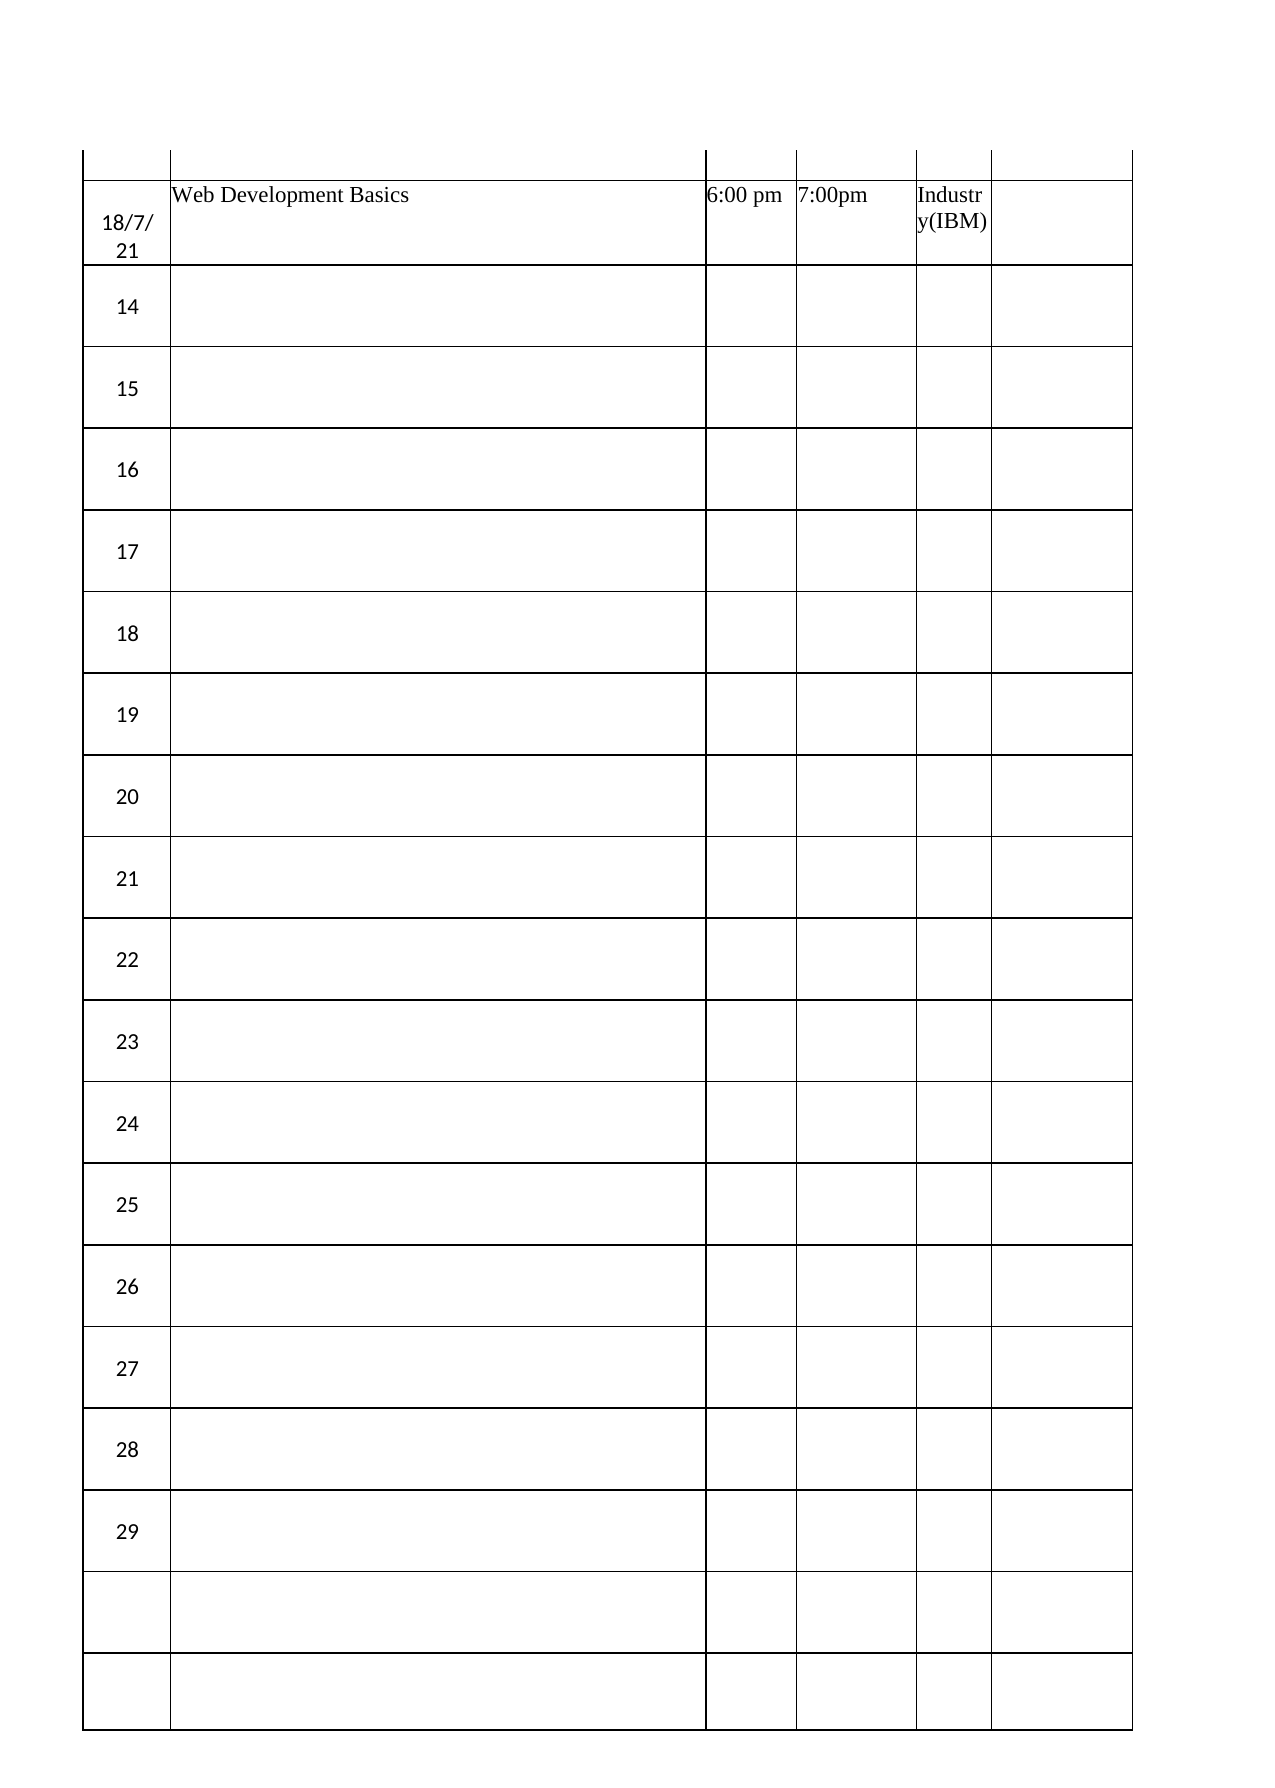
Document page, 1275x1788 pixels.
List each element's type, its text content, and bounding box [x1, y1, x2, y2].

table_cell 15 [84, 347, 170, 427]
table_cell [171, 1572, 705, 1652]
table_cell [707, 347, 796, 427]
table_cell 6:00 pm [707, 181, 796, 264]
table_cell 25 [84, 1164, 170, 1244]
table_cell 27 [84, 1327, 170, 1407]
table_cell [917, 1082, 991, 1162]
table_cell 14 [84, 266, 170, 346]
table_cell Web Development Basics [171, 181, 705, 264]
table_cell [707, 1409, 796, 1489]
table_cell [797, 1001, 916, 1081]
table_cell [797, 1491, 916, 1571]
table_header [797, 150, 916, 179]
table_header [84, 150, 170, 179]
table_cell [917, 1001, 991, 1081]
table_cell [917, 674, 991, 754]
table_cell [797, 919, 916, 999]
table_cell [707, 511, 796, 591]
table_cell 22 [84, 919, 170, 999]
table_cell [171, 1654, 705, 1729]
table_cell [707, 1491, 796, 1571]
table_cell 28 [84, 1409, 170, 1489]
table_cell Industry(IBM) [917, 181, 991, 264]
table_cell 24 [84, 1082, 170, 1162]
table_cell 21 [84, 837, 170, 917]
table_cell [797, 1327, 916, 1407]
table_cell [171, 1327, 705, 1407]
table_cell [171, 837, 705, 917]
table_cell [797, 511, 916, 591]
table_cell [797, 1082, 916, 1162]
table_cell [707, 429, 796, 509]
table_cell [992, 1327, 1132, 1407]
table_cell [707, 756, 796, 836]
table_cell [707, 674, 796, 754]
table_cell [171, 1082, 705, 1162]
table_cell [707, 1082, 796, 1162]
table_cell [992, 511, 1132, 591]
table_cell [797, 592, 916, 672]
table_cell [992, 347, 1132, 427]
table_cell 29 [84, 1491, 170, 1571]
table_cell [992, 837, 1132, 917]
table_cell [707, 1327, 796, 1407]
table_cell [917, 1327, 991, 1407]
table_cell [992, 1654, 1132, 1729]
table_cell [917, 919, 991, 999]
table_cell 18 [84, 592, 170, 672]
table_cell [917, 1491, 991, 1571]
table_cell [171, 919, 705, 999]
table_cell [171, 756, 705, 836]
table_cell [992, 1409, 1132, 1489]
table_cell [797, 837, 916, 917]
table_cell [171, 1001, 705, 1081]
table_cell [707, 592, 796, 672]
table_cell [992, 1572, 1132, 1652]
table_cell [992, 592, 1132, 672]
table_cell [992, 266, 1132, 346]
table_cell [917, 429, 991, 509]
table_cell [797, 266, 916, 346]
table_cell 7:00pm [797, 181, 916, 264]
table_cell [797, 1164, 916, 1244]
table_cell [992, 756, 1132, 836]
table_header [171, 150, 705, 179]
table_cell [84, 1654, 170, 1729]
table_cell [707, 266, 796, 346]
table_cell [992, 1491, 1132, 1571]
table_cell [707, 837, 796, 917]
table_cell [917, 1654, 991, 1729]
table_cell [917, 592, 991, 672]
table_cell [917, 1246, 991, 1326]
table_cell 23 [84, 1001, 170, 1081]
table_cell [797, 1246, 916, 1326]
table_cell [171, 429, 705, 509]
table_cell [797, 1572, 916, 1652]
table_cell [917, 837, 991, 917]
table_cell [797, 1654, 916, 1729]
table_cell 17 [84, 511, 170, 591]
table_cell [797, 429, 916, 509]
table_cell [992, 1246, 1132, 1326]
table_cell [171, 1409, 705, 1489]
table_cell [992, 1164, 1132, 1244]
table_cell [917, 266, 991, 346]
table_cell [992, 429, 1132, 509]
table_cell [171, 674, 705, 754]
table_cell [992, 181, 1132, 264]
table_cell [917, 1164, 991, 1244]
table_cell [171, 266, 705, 346]
table_cell [992, 1082, 1132, 1162]
table_cell [171, 1491, 705, 1571]
table_cell [707, 1654, 796, 1729]
table_cell [171, 1246, 705, 1326]
table_cell [171, 511, 705, 591]
table_header [992, 150, 1132, 179]
table_cell [917, 347, 991, 427]
table_header [917, 150, 991, 179]
table_cell [707, 1001, 796, 1081]
table_cell [171, 1164, 705, 1244]
table_cell [171, 347, 705, 427]
table_cell 26 [84, 1246, 170, 1326]
table_cell [917, 1572, 991, 1652]
table_cell [917, 1409, 991, 1489]
table_cell [171, 592, 705, 672]
table_cell [992, 1001, 1132, 1081]
table_cell [917, 511, 991, 591]
table_cell 16 [84, 429, 170, 509]
table_cell [797, 347, 916, 427]
table_cell [797, 756, 916, 836]
table_header [707, 150, 796, 179]
table_cell [992, 919, 1132, 999]
table_cell [992, 674, 1132, 754]
table_cell [84, 1572, 170, 1652]
table_cell [917, 756, 991, 836]
table_cell [707, 919, 796, 999]
table_cell 20 [84, 756, 170, 836]
table_cell [707, 1572, 796, 1652]
table_cell 19 [84, 674, 170, 754]
table_cell [707, 1246, 796, 1326]
table_cell [797, 1409, 916, 1489]
table_cell [707, 1164, 796, 1244]
table_cell [797, 674, 916, 754]
table_cell 18/7/21 [84, 181, 170, 264]
